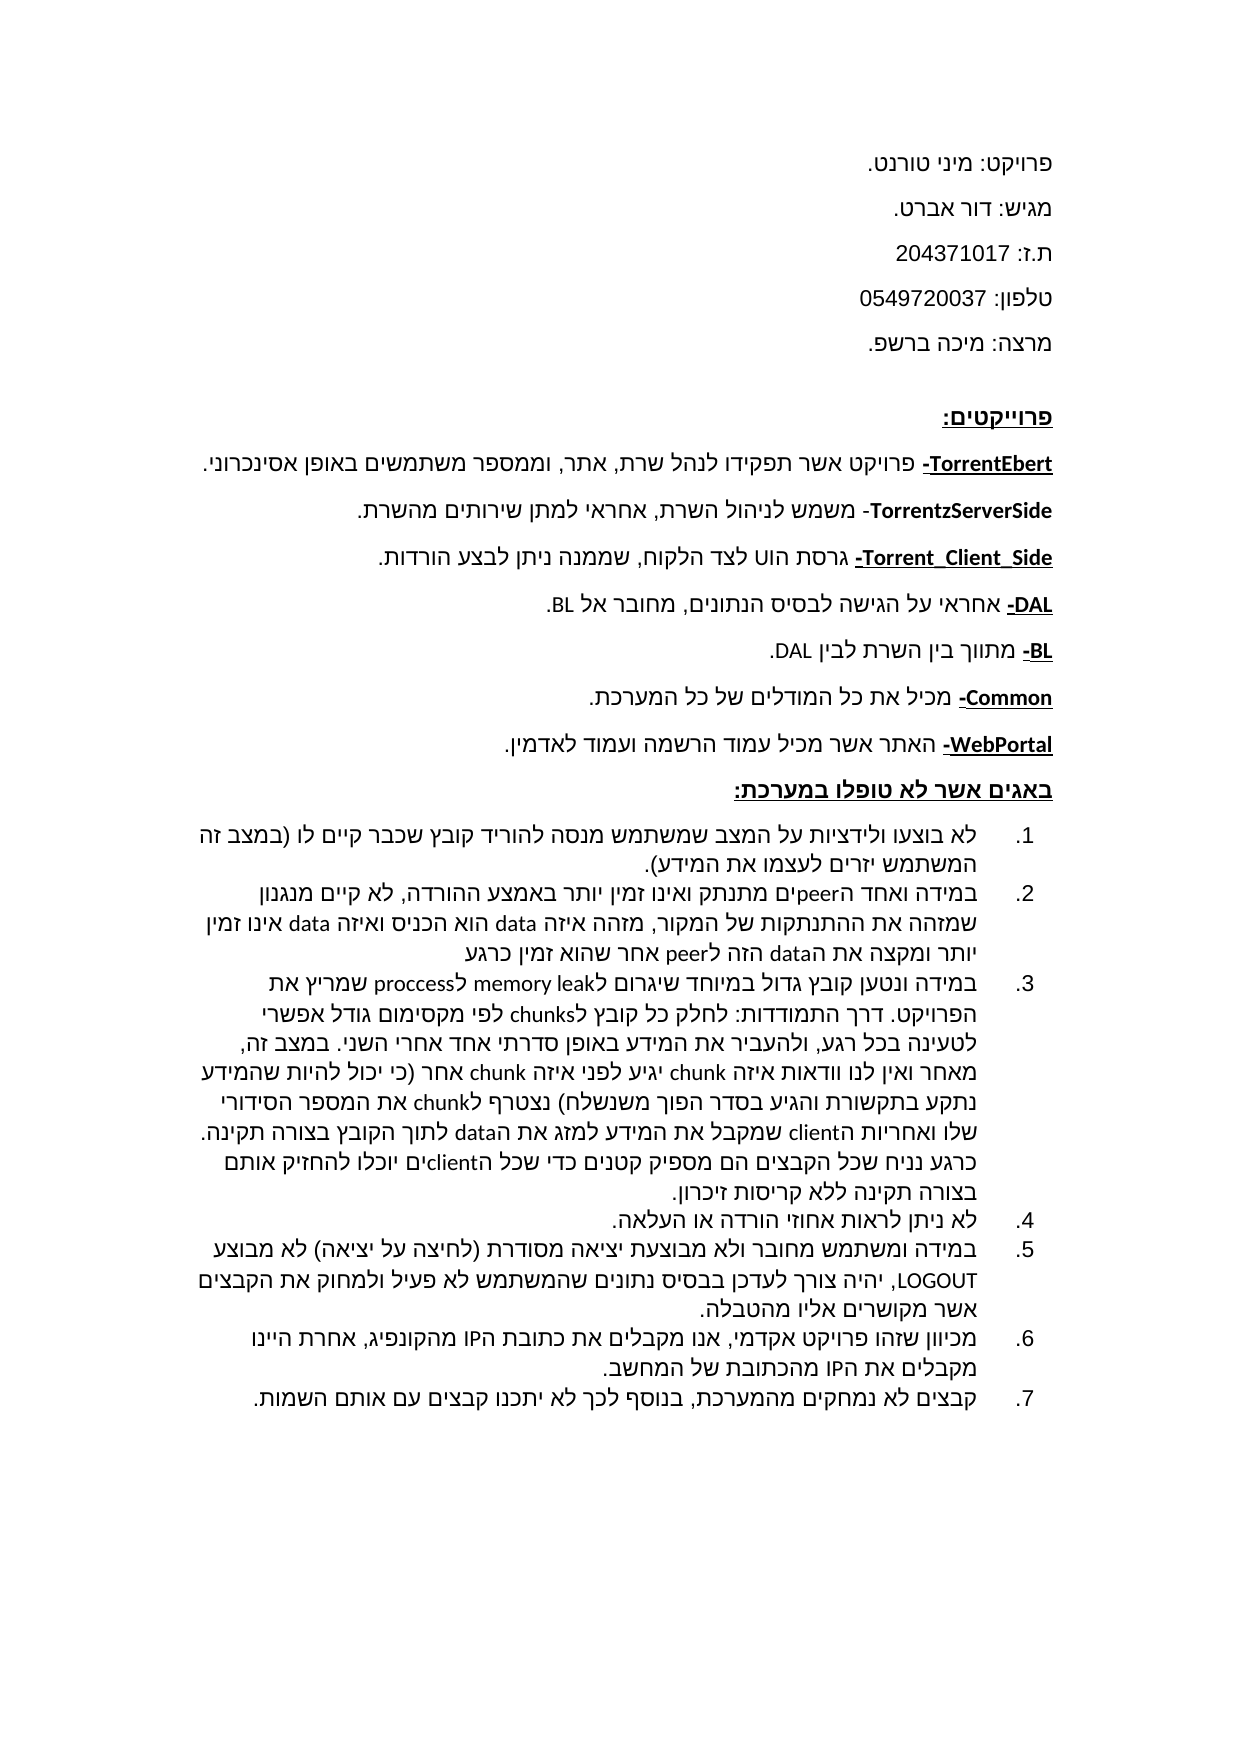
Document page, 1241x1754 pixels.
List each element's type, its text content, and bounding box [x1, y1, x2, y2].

text BL- מתווך בין השרת לבין DAL. [187, 637, 1053, 664]
list במידה ואחד הpeerים מתנתק ואינו זמין יותר באמצע ההורדה, לא קיים מנגנון שמזהה את ההתנתקות של המקור, מזהה איזה data הוא הכניס ואיזה data אינו זמין יותר ומקצה את הdata הזה לpeer אחר שהוא זמין כרגע [187, 879, 1015, 967]
list לא בוצעו ולידציות על המצב שמשתמש מנסה להוריד קובץ שכבר קיים לו (במצב זה המשתמש יזרים לעצמו את המידע). [187, 822, 1015, 877]
list קבצים לא נמחקים מהמערכת, בנוסף לכך לא יתכנו קבצים עם אותם השמות. [187, 1384, 1015, 1411]
text DAL- אחראי על הגישה לבסיס הנתונים, מחובר אל BL. [187, 590, 1053, 618]
text פרוייקטים: [187, 376, 1053, 430]
text מרצה: מיכה ברשפ. [187, 330, 1053, 357]
list במידה ומשתמש מחובר ולא מבוצעת יציאה מסודרת (לחיצה על יציאה) לא מבוצע LOGOUT, יהיה צורך לעדכן בבסיס נתונים שהמשתמש לא פעיל ולמחוק את הקבצים אשר מקושרים אליו מהטבלה. [187, 1236, 1015, 1322]
text מגיש: דור אברט. [187, 195, 1053, 221]
list במידה ונטען קובץ גדול במיוחד שיגרום לmemory leak לproccess שמריץ את הפרויקט. דרך התמודדות: לחלק כל קובץ לchunks לפי מקסימום גודל אפשרי לטעינה בכל רגע, ולהעביר את המידע באופן סדרתי אחד אחרי השני. במצב זה, מאחר ואין לנו וודאות איזה chunk יגיע לפני איזה chunk אחר (כי יכול להיות שהמידע נתקע בתקשורת והגיע בסדר הפוך משנשלח) נצטרף לchunk את המספר הסידורי שלו ואחריות הclient שמקבל את המידע למזג את הdata לתוך הקובץ בצורה תקינה. כרגע נניח שכל הקבצים הם מספיק קטנים כדי שכל הclientים יוכלו להחזיק אותם בצורה תקינה ללא קריסות זיכרון. [187, 969, 1015, 1205]
text פרויקט: מיני טורנט. [187, 150, 1053, 176]
text באגים אשר לא טופלו במערכת: [187, 777, 1053, 803]
list מכיוון שזהו פרויקט אקדמי, אנו מקבלים את כתובת הIP מהקונפיג, אחרת היינו מקבלים את הIP מהכתובת של המחשב. [187, 1324, 1015, 1382]
text TorrentzServerSide- משמש לניהול השרת, אחראי למתן שירותים מהשרת. [187, 496, 1053, 524]
text Common- מכיל את כל המודלים של כל המערכת. [187, 683, 1053, 711]
text TorrentEbert- פרויקט אשר תפקידו לנהל שרת, אתר, וממספר משתמשים באופן אסינכרוני. [187, 449, 1053, 477]
list לא ניתן לראות אחוזי הורדה או העלאה. [187, 1207, 1015, 1233]
text WebPortal- האתר אשר מכיל עמוד הרשמה ועמוד לאדמין. [187, 730, 1053, 758]
text טלפון: 0549720037 [187, 285, 1053, 312]
text Torrent_Client_Side- גרסת הUI לצד הלקוח, שממנה ניתן לבצע הורדות. [187, 543, 1053, 571]
text ת.ז: 204371017 [187, 240, 1053, 267]
